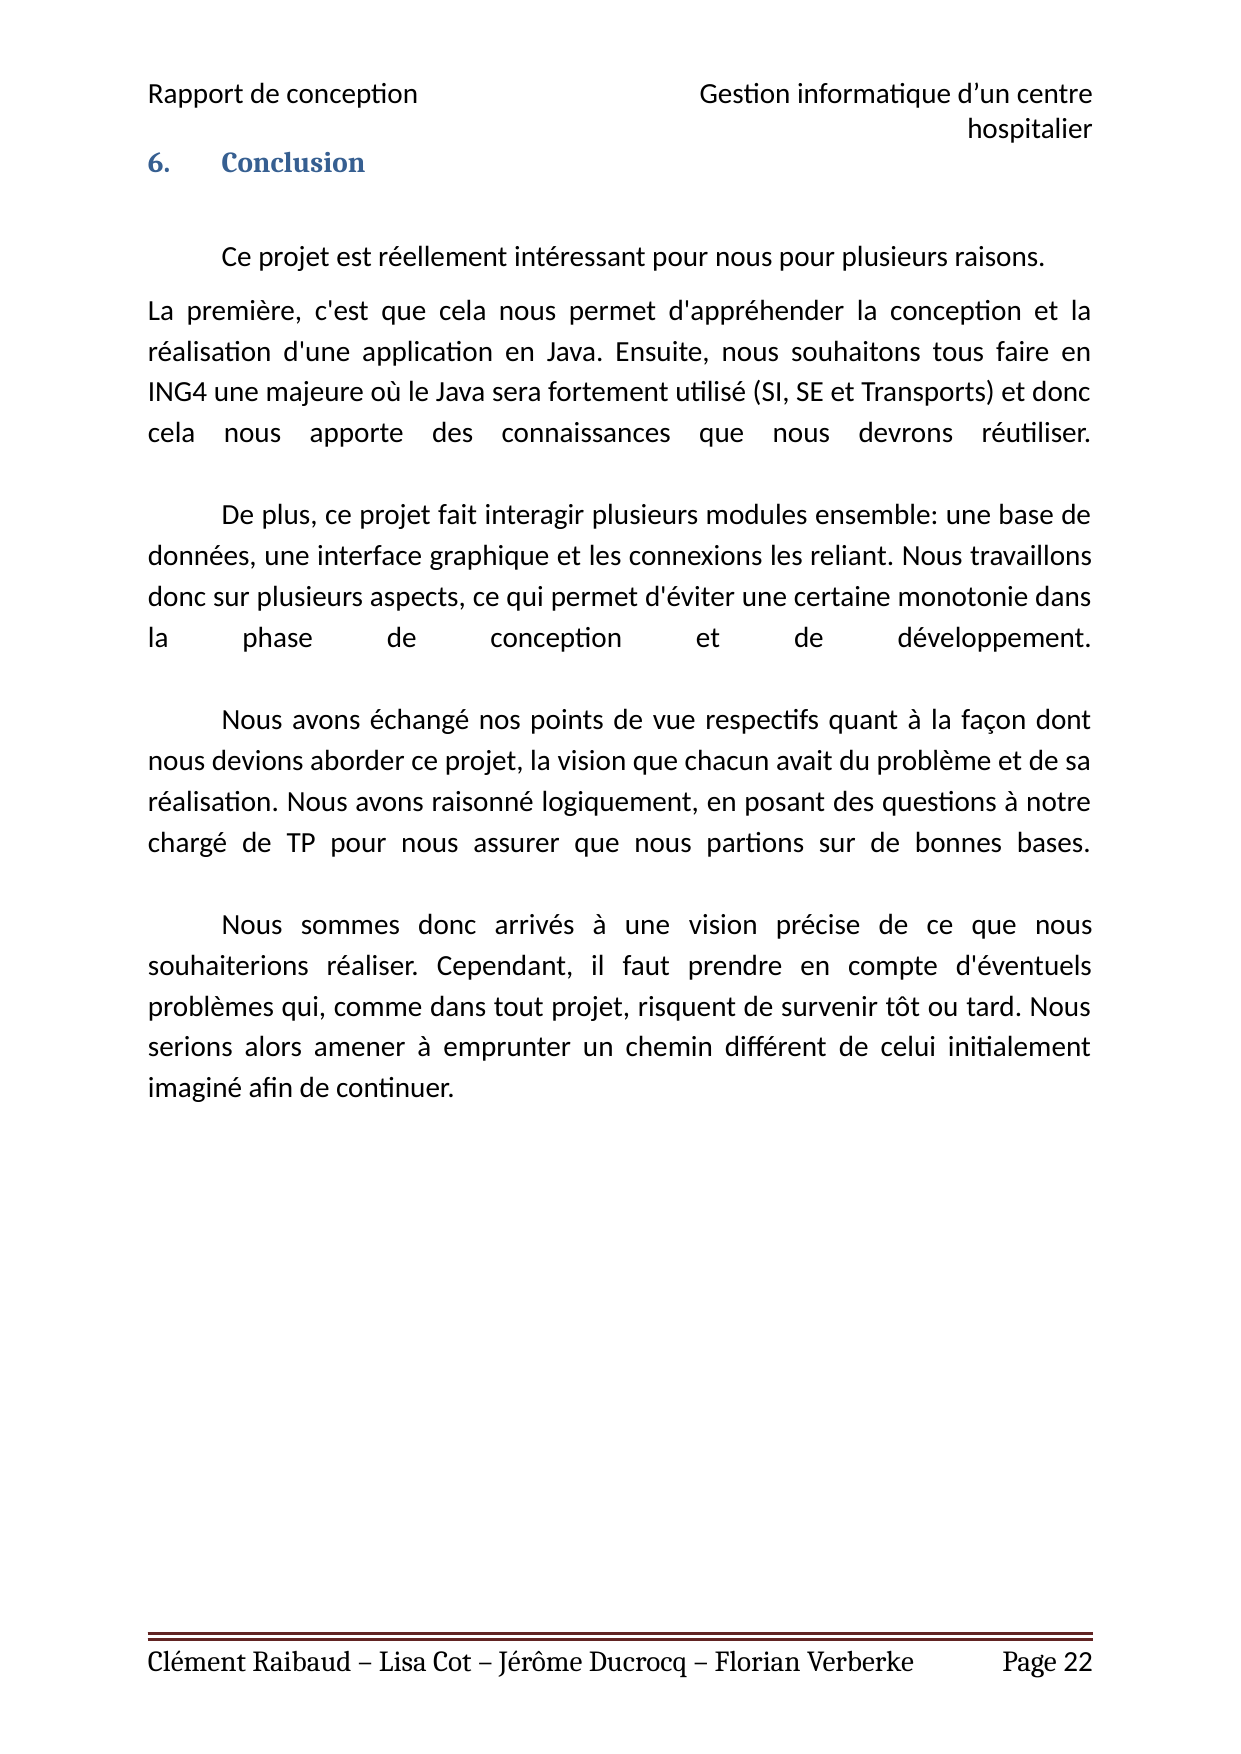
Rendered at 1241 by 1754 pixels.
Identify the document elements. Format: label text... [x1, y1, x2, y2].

text Ce projet est réellement intéressant pour nous pour plusieurs raisons. [148, 238, 1093, 274]
subtitle Conclusion [148, 146, 1093, 180]
text La première, c'est que cela nous permet d'appréhender la conception et la réalisation d'une application en Java. Ensuite, nous souhaitons tous faire en ING4 une majeure où le Java sera fortement utilisé (SI, SE et Transports) et donc cela nous apporte des connaissances que nous devrons réutiliser. De plus, ce projet fait interagir plusieurs modules ensemble: une base de données, une interface graphique et les connexions les reliant. Nous travaillons donc sur plusieurs aspects, ce qui permet d'éviter une certaine monotonie dans la phase de conception et de développement. Nous avons échangé nos points de vue respectifs quant à la façon dont nous devions aborder ce projet, la vision que chacun avait du problème et de sa réalisation. Nous avons raisonné logiquement, en posant des questions à notre chargé de TP pour nous assurer que nous partions sur de bonnes bases. Nous sommes donc arrivés à une vision précise de ce que nous souhaiterions réaliser. Cependant, il faut prendre en compte d'éventuels problèmes qui, comme dans tout projet, risquent de survenir tôt ou tard. Nous serions alors amener à emprunter un chemin différent de celui initialement imaginé afin de continuer. [148, 292, 1093, 1105]
